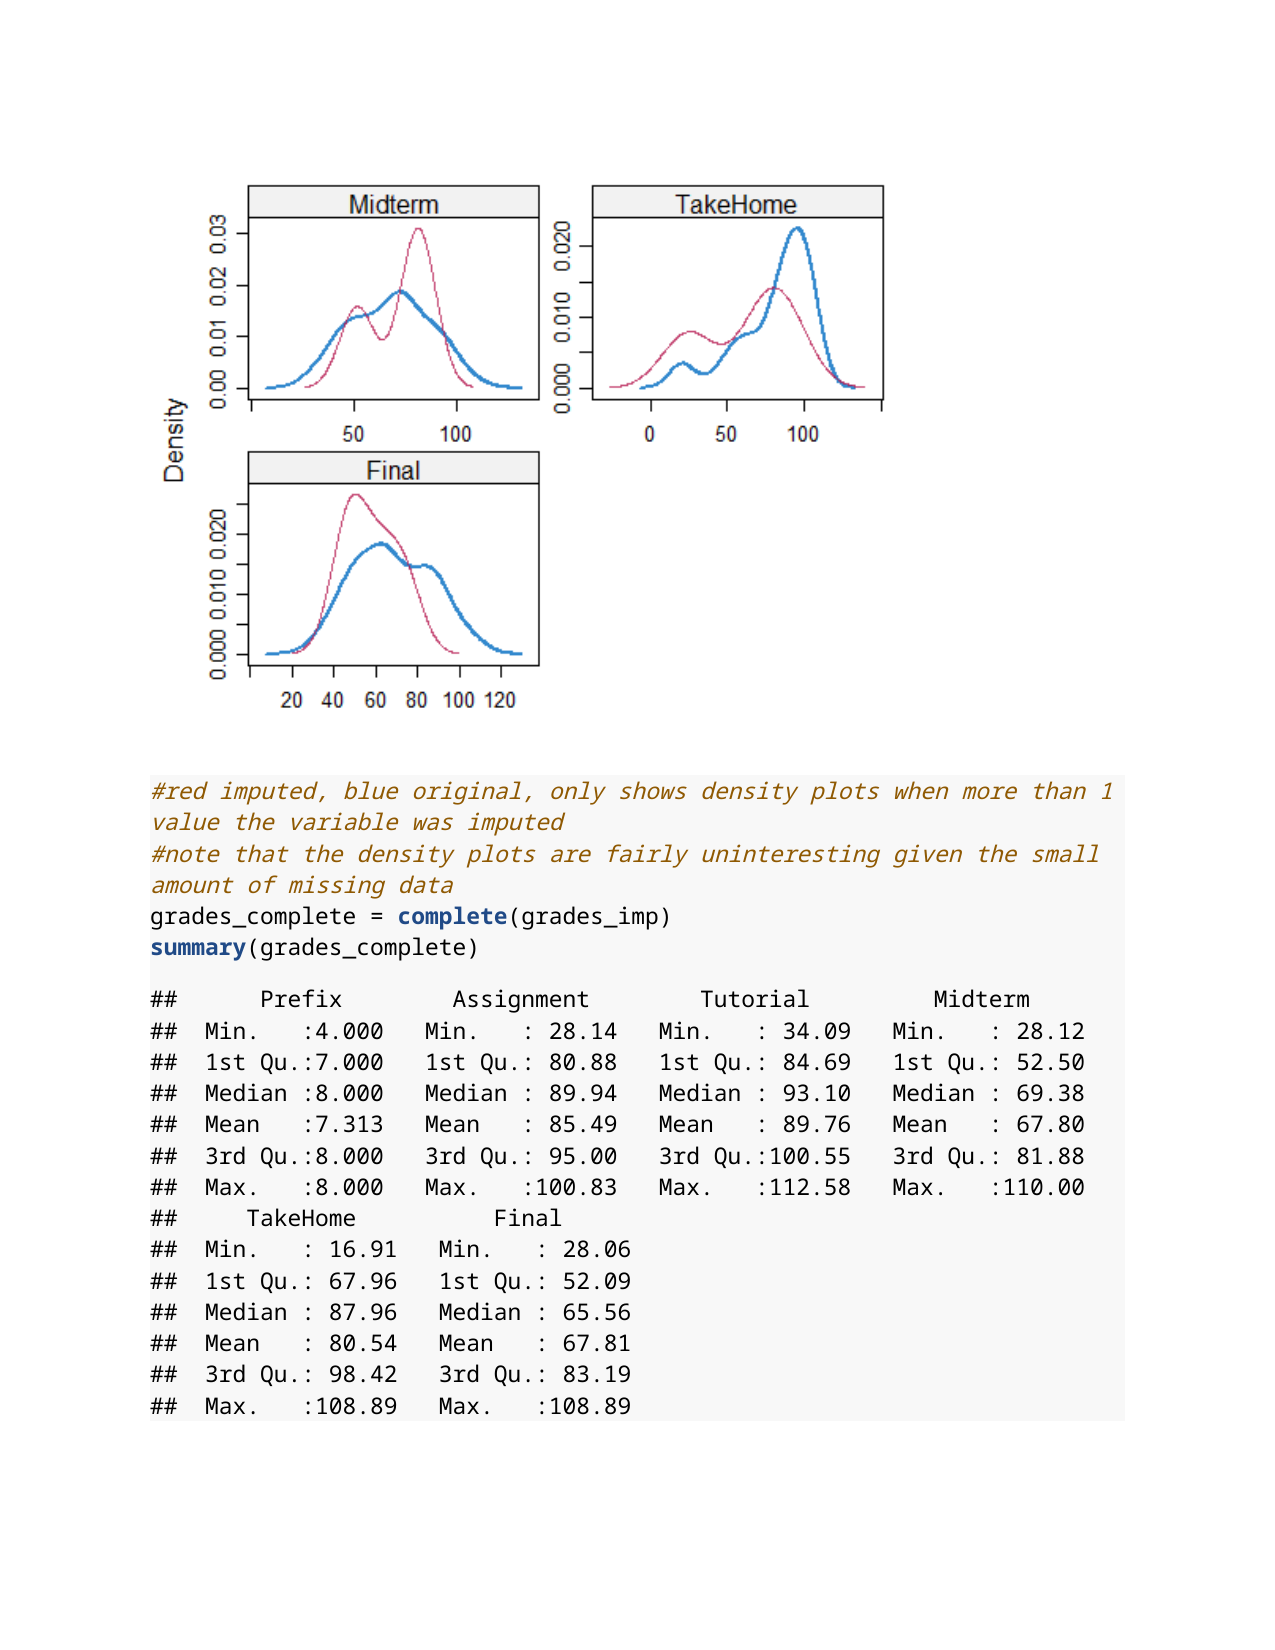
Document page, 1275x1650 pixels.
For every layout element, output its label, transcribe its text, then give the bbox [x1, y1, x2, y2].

text #red imputed, blue original, only shows density plots when more than 1 value the variable was imputed #note that the density plots are fairly uninteresting given the small amount of missing data grades_complete = complete(grades_imp) summary(grades_complete) [452, 775, 1125, 963]
text ## Prefix Assignment Tutorial Midterm ## Min. :4.000 Min. : 28.14 Min. : 34.09 Min. : 28.12 ## 1st Qu.:7.000 1st Qu.: 80.88 1st Qu.: 84.69 1st Qu.: 52.50 ## Median :8.000 Median : 89.94 Median : 93.10 Median : 69.38 ## Mean :7.313 Mean : 85.49 Mean : 89.76 Mean : 67.80 ## 3rd Qu.:8.000 3rd Qu.: 95.00 3rd Qu.:100.55 3rd Qu.: 81.88 ## Max. :8.000 Max. :100.83 Max. :112.58 Max. :110.00 ## TakeHome Final ## Min. : 16.91 Min. : 28.06 ## 1st Qu.: 67.96 1st Qu.: 52.09 ## Median : 87.96 Median : 65.56 ## Mean : 80.54 Mean : 67.81 ## 3rd Qu.: 98.42 3rd Qu.: 83.19 ## Max. :108.89 Max. :108.89 [150, 983, 1125, 1421]
picture [150, 150, 908, 757]
